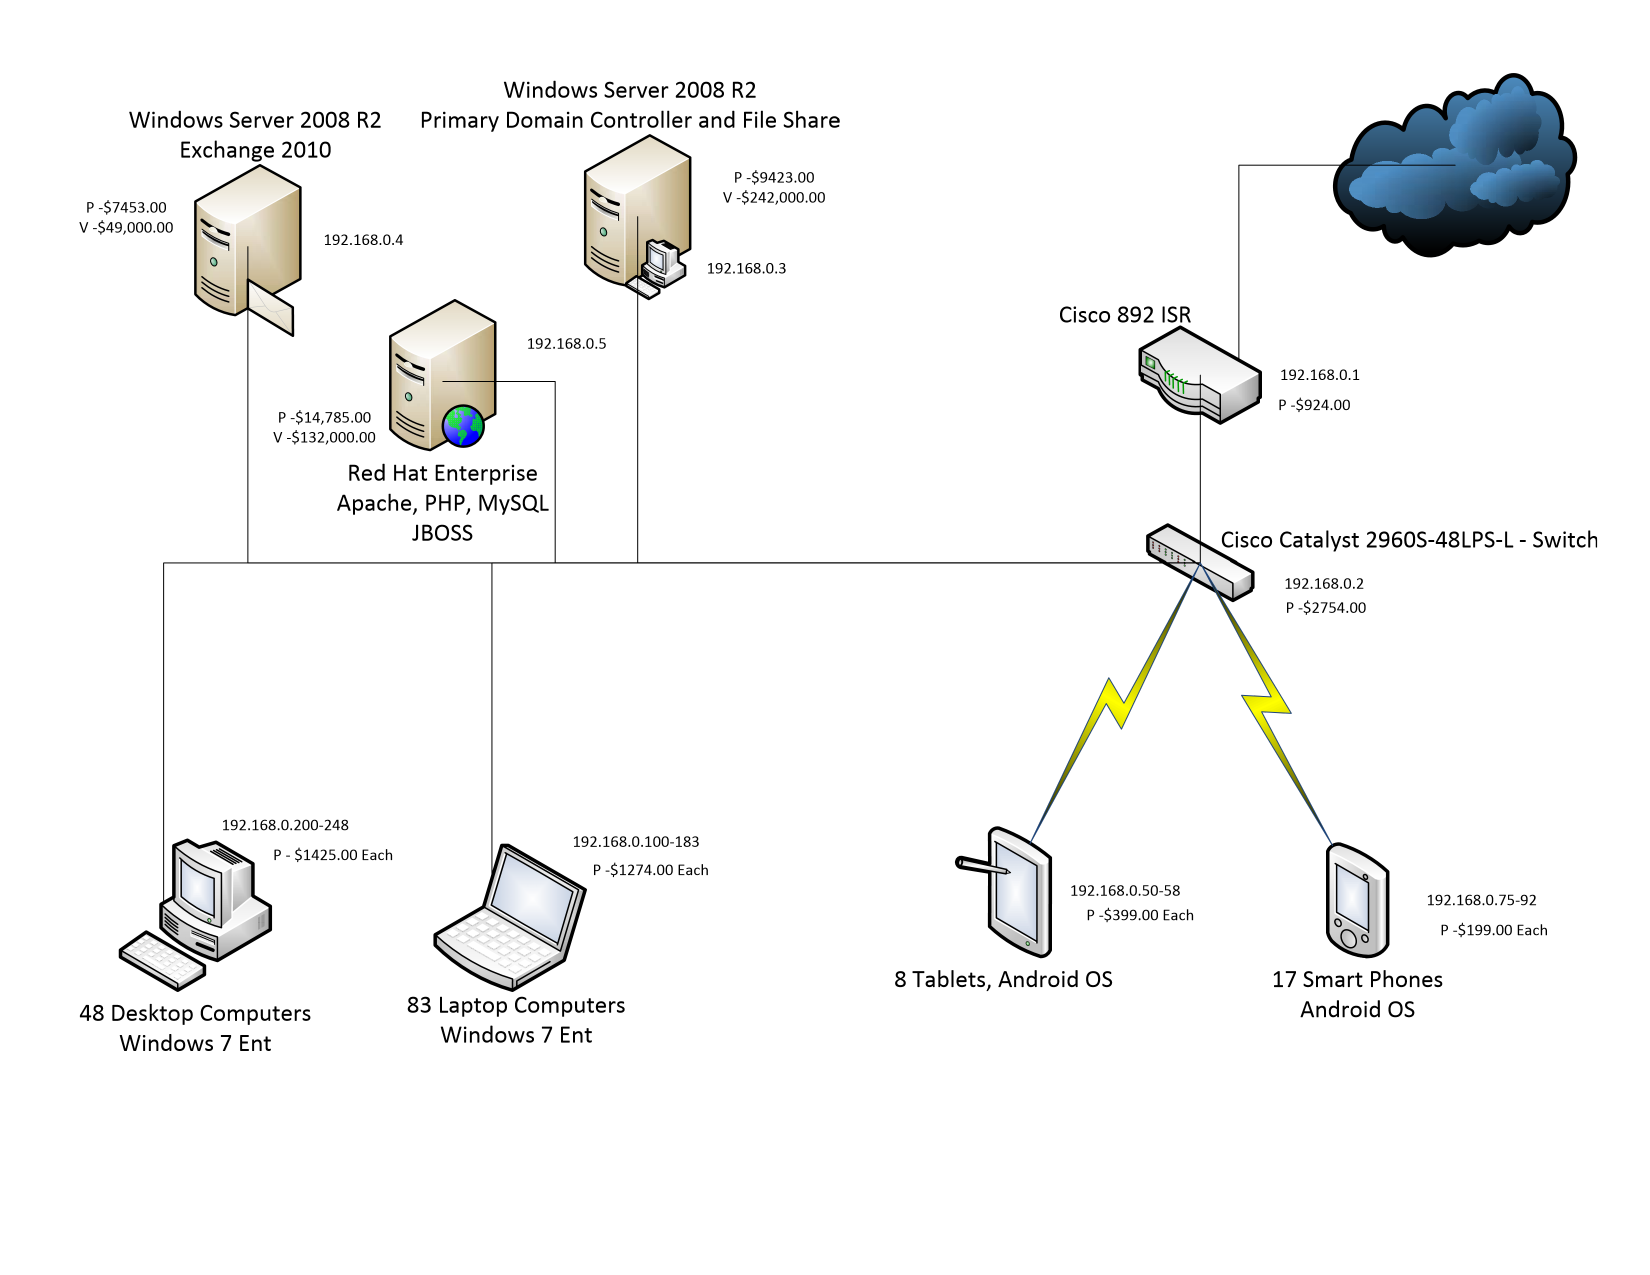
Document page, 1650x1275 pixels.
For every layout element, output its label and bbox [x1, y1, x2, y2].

picture [78, 72, 1598, 1051]
